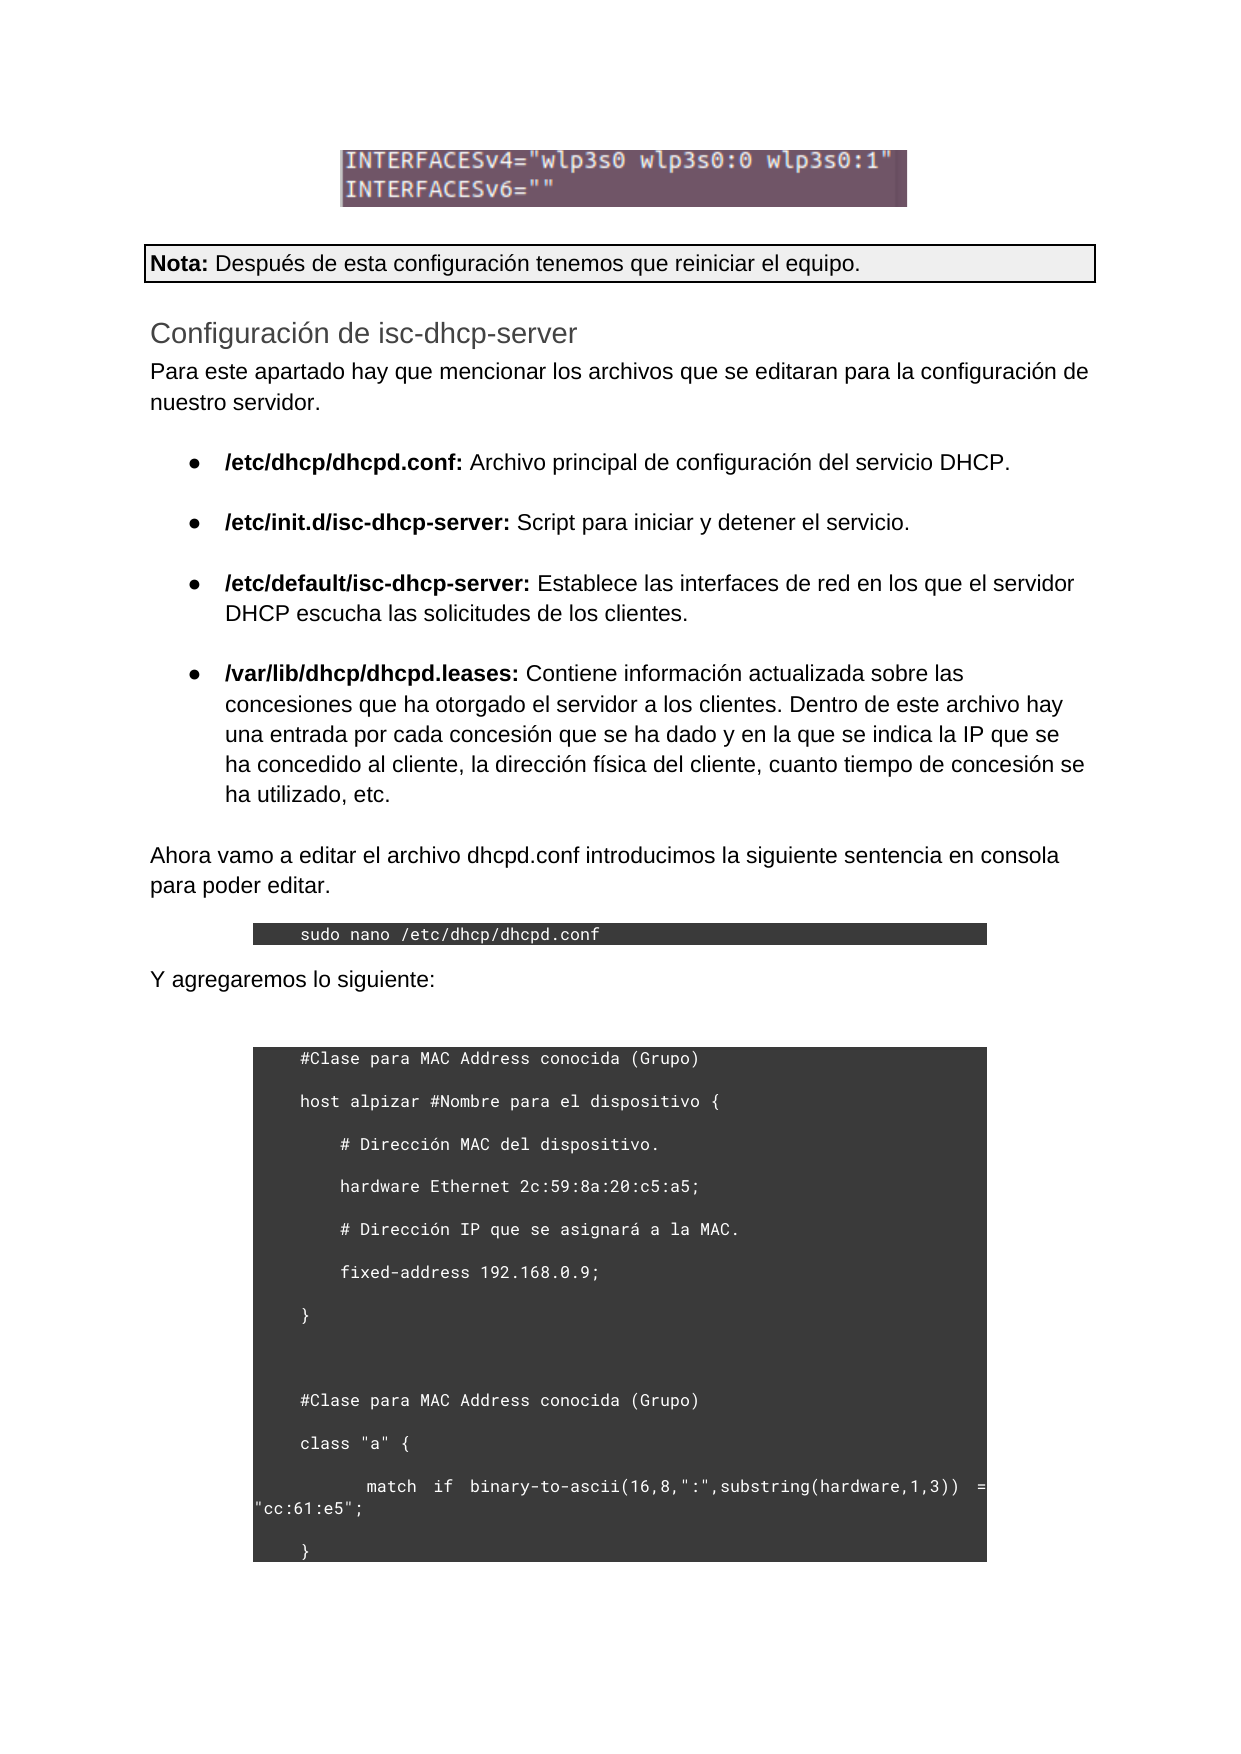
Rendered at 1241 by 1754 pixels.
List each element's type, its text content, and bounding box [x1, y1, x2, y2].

list /var/lib/dhcp/dhcpd.leases: Contiene información actualizada sobre las concesiones que ha otorgado el servidor a los clientes. Dentro de este archivo hay una entrada por cada concesión que se ha dado y en la que se indica la IP que se ha concedido al cliente, la dirección física del cliente, cuanto tiempo de concesión se ha utilizado, etc. [187, 660, 1090, 807]
text Para este apartado hay que mencionar los archivos que se editaran para la configuración de nuestro servidor. [150, 358, 1090, 415]
text # Dirección MAC del dispositivo. [253, 1132, 987, 1154]
text sudo nano /etc/dhcp/dhcpd.conf [253, 923, 987, 945]
text Y agregaremos lo siguiente: [150, 966, 1090, 992]
text #Clase para MAC Address conocida (Grupo) [253, 1047, 987, 1069]
list /etc/dhcp/dhcpd.conf: Archivo principal de configuración del servicio DHCP. [187, 449, 1090, 475]
text Nota: Después de esta configuración tenemos que reiniciar el equipo. [146, 246, 1094, 281]
text host alpizar #Nombre para el dispositivo { [253, 1090, 987, 1112]
text } [253, 1540, 987, 1562]
text fixed-address 192.168.0.9; [253, 1261, 987, 1283]
list /etc/default/isc-dhcp-server: Establece las interfaces de red en los que el servidor DHCP escucha las solicitudes de los clientes. [187, 570, 1090, 626]
picture [340, 150, 908, 207]
text #Clase para MAC Address conocida (Grupo) [253, 1389, 987, 1411]
text match if binary-to-ascii(16,8,":",substring(hardware,1,3)) = "cc:61:e5"; [253, 1475, 987, 1519]
text # Dirección IP que se asignará a la MAC. [253, 1218, 987, 1240]
subtitle Configuración de isc-dhcp-server [150, 316, 1090, 350]
text Ahora vamo a editar el archivo dhcpd.conf introducimos la siguiente sentencia en consola para poder editar. [150, 842, 1090, 898]
text hardware Ethernet 2c:59:8a:20:c5:a5; [253, 1175, 987, 1197]
text class "a" { [253, 1432, 987, 1454]
list /etc/init.d/isc-dhcp-server: Script para iniciar y detener el servicio. [187, 509, 1090, 536]
text } [253, 1304, 987, 1326]
